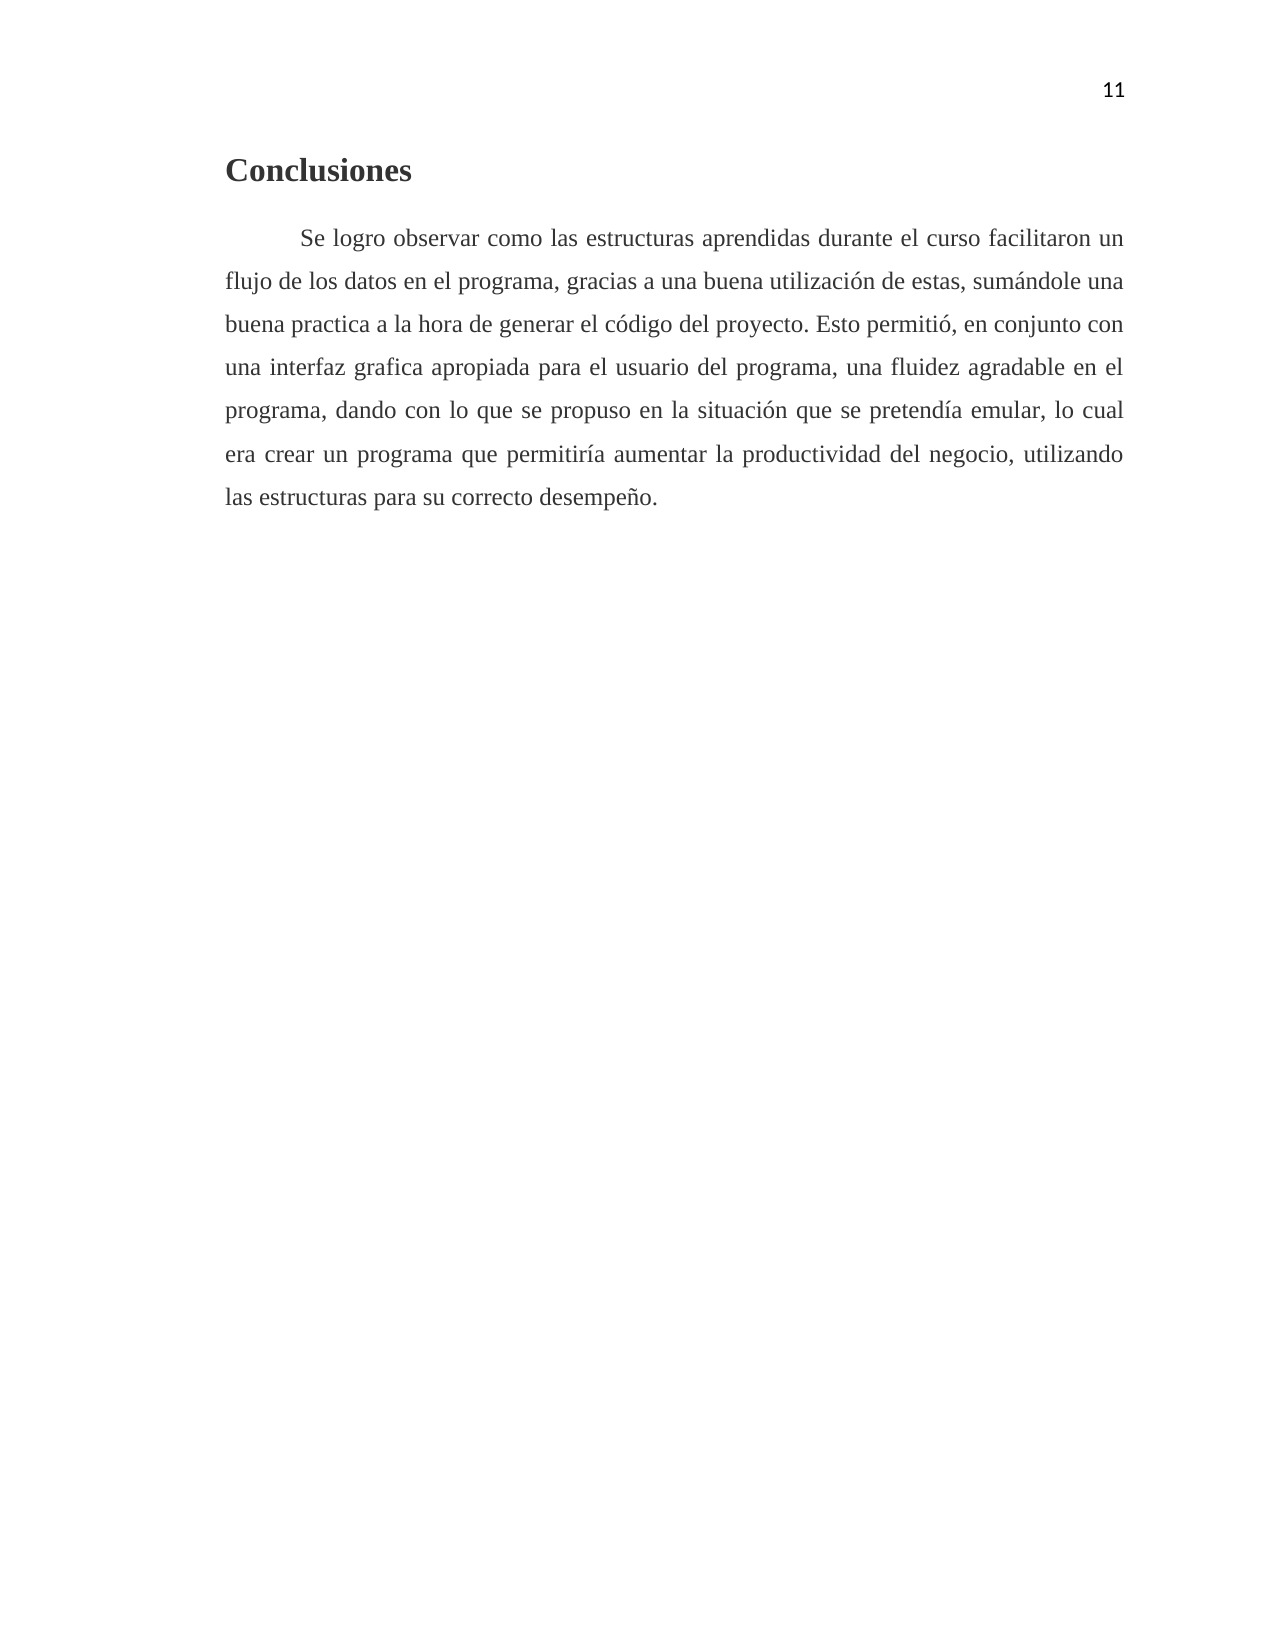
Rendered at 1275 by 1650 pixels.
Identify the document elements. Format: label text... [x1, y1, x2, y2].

text Se logro observar como las estructuras aprendidas durante el curso facilitaron un flujo de los datos en el programa, gracias a una buena utilización de estas, sumándole una buena practica a la hora de generar el código del proyecto. Esto permitió, en conjunto con una interfaz grafica apropiada para el usuario del programa, una fluidez agradable en el programa, dando con lo que se propuso en la situación que se pretendía emular, lo cual era crear un programa que permitiría aumentar la productividad del negocio, utilizando las estructuras para su correcto desempeño. [225, 223, 1125, 511]
text Conclusiones [225, 150, 1125, 188]
